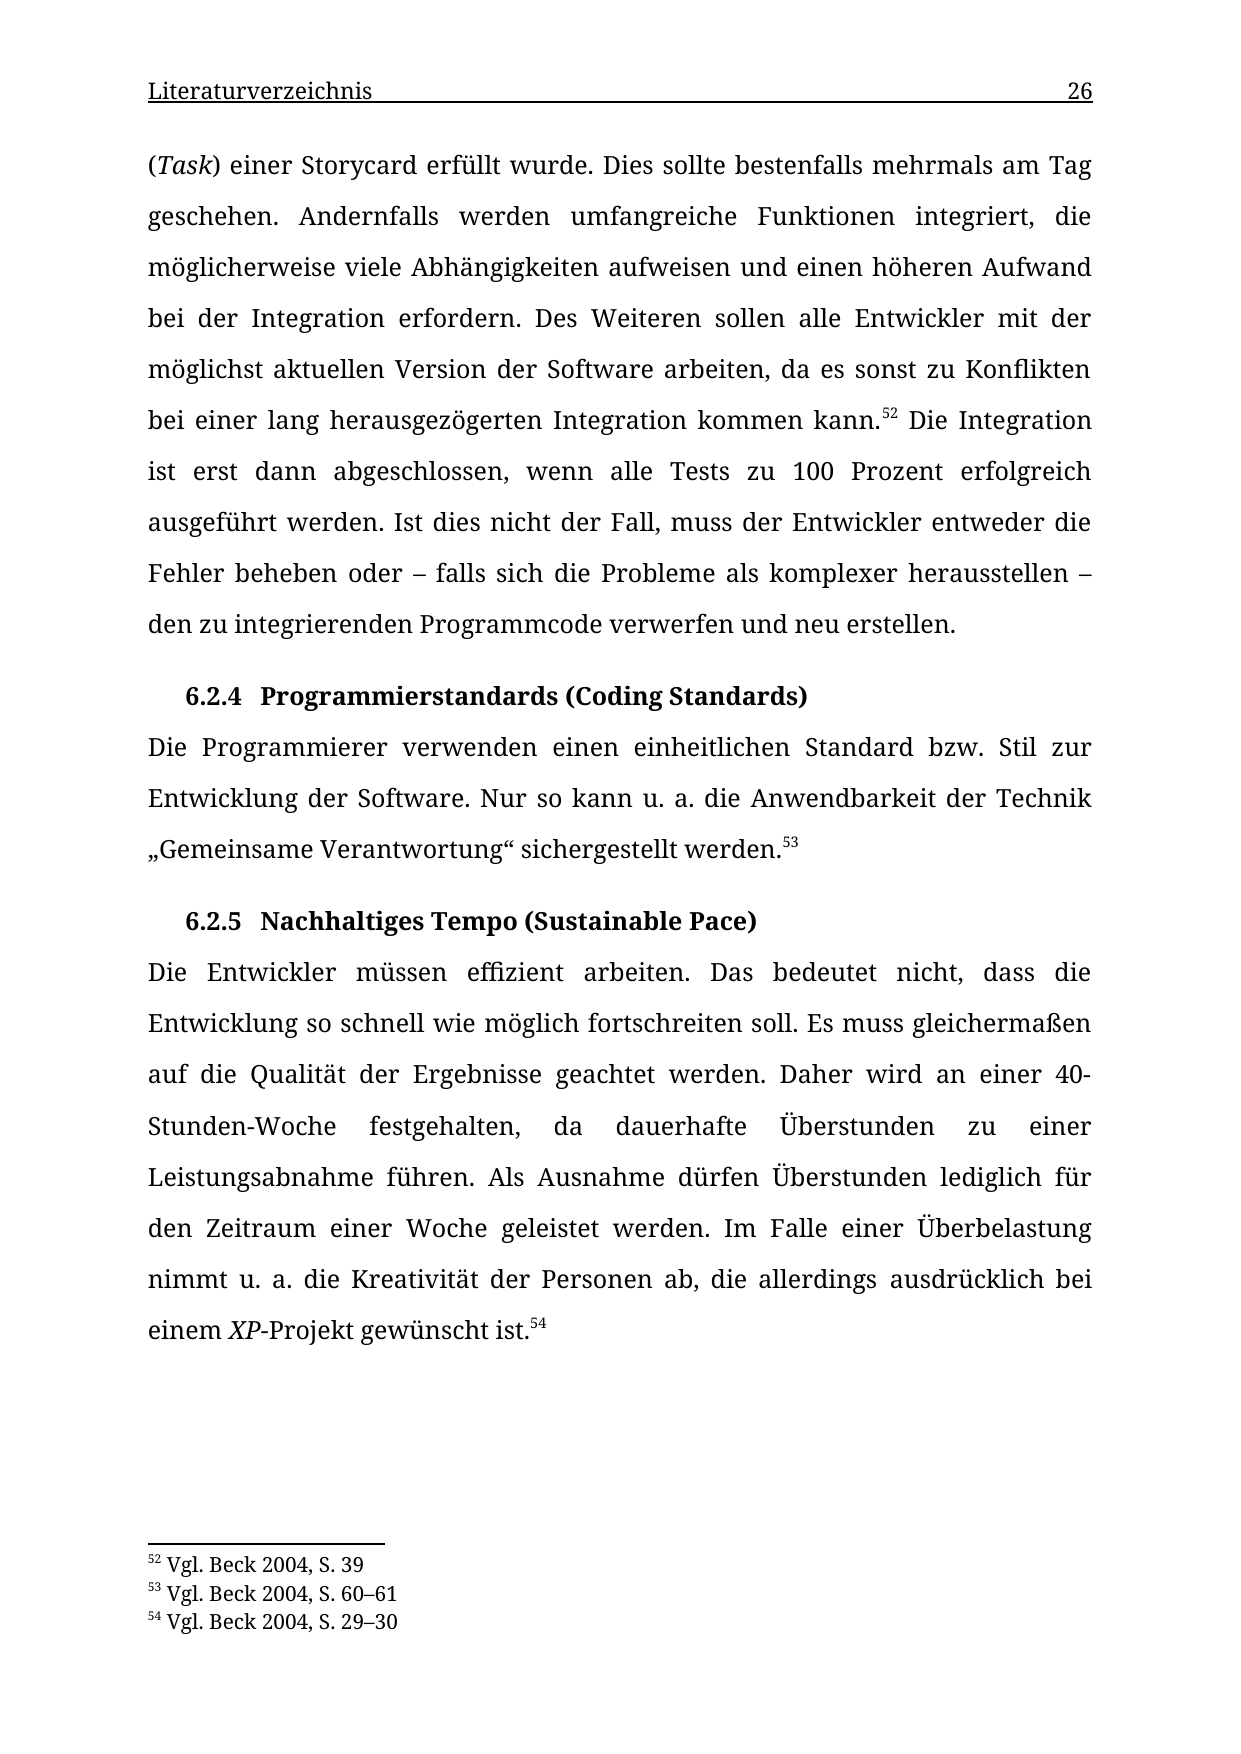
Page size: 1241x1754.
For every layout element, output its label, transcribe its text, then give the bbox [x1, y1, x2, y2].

subtitle Nachhaltiges Tempo (Sustainable Pace) [185, 904, 1092, 938]
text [148, 148, 1092, 641]
text Die Entwickler müssen effizient arbeiten. Das bedeutet nicht, dass die Entwicklung so schnell wie möglich fortschreiten soll. Es muss gleichermaßen auf die Qualität der Ergebnisse geachtet werden. Daher wird an einer 40-Stunden-Woche festgehalten, da dauerhafte Überstunden zu einer Leistungsabnahme führen. Als Ausnahme dürfen Überstunden lediglich für den Zeitraum einer Woche geleistet werden. Im Falle einer Überbelastung nimmt u. a. die Kreativität der Personen ab, die allerdings ausdrücklich bei einem XP-Projekt gewünscht ist. [148, 955, 1092, 1346]
subtitle Programmierstandards (Coding Standards) [185, 679, 1092, 713]
text Die Programmierer verwenden einen einheitlichen Standard bzw. Stil zur Entwicklung der Software. Nur so kann u. a. die Anwendbarkeit der Technik „Gemeinsame Verantwortung“ sichergestellt werden. [148, 730, 1092, 866]
